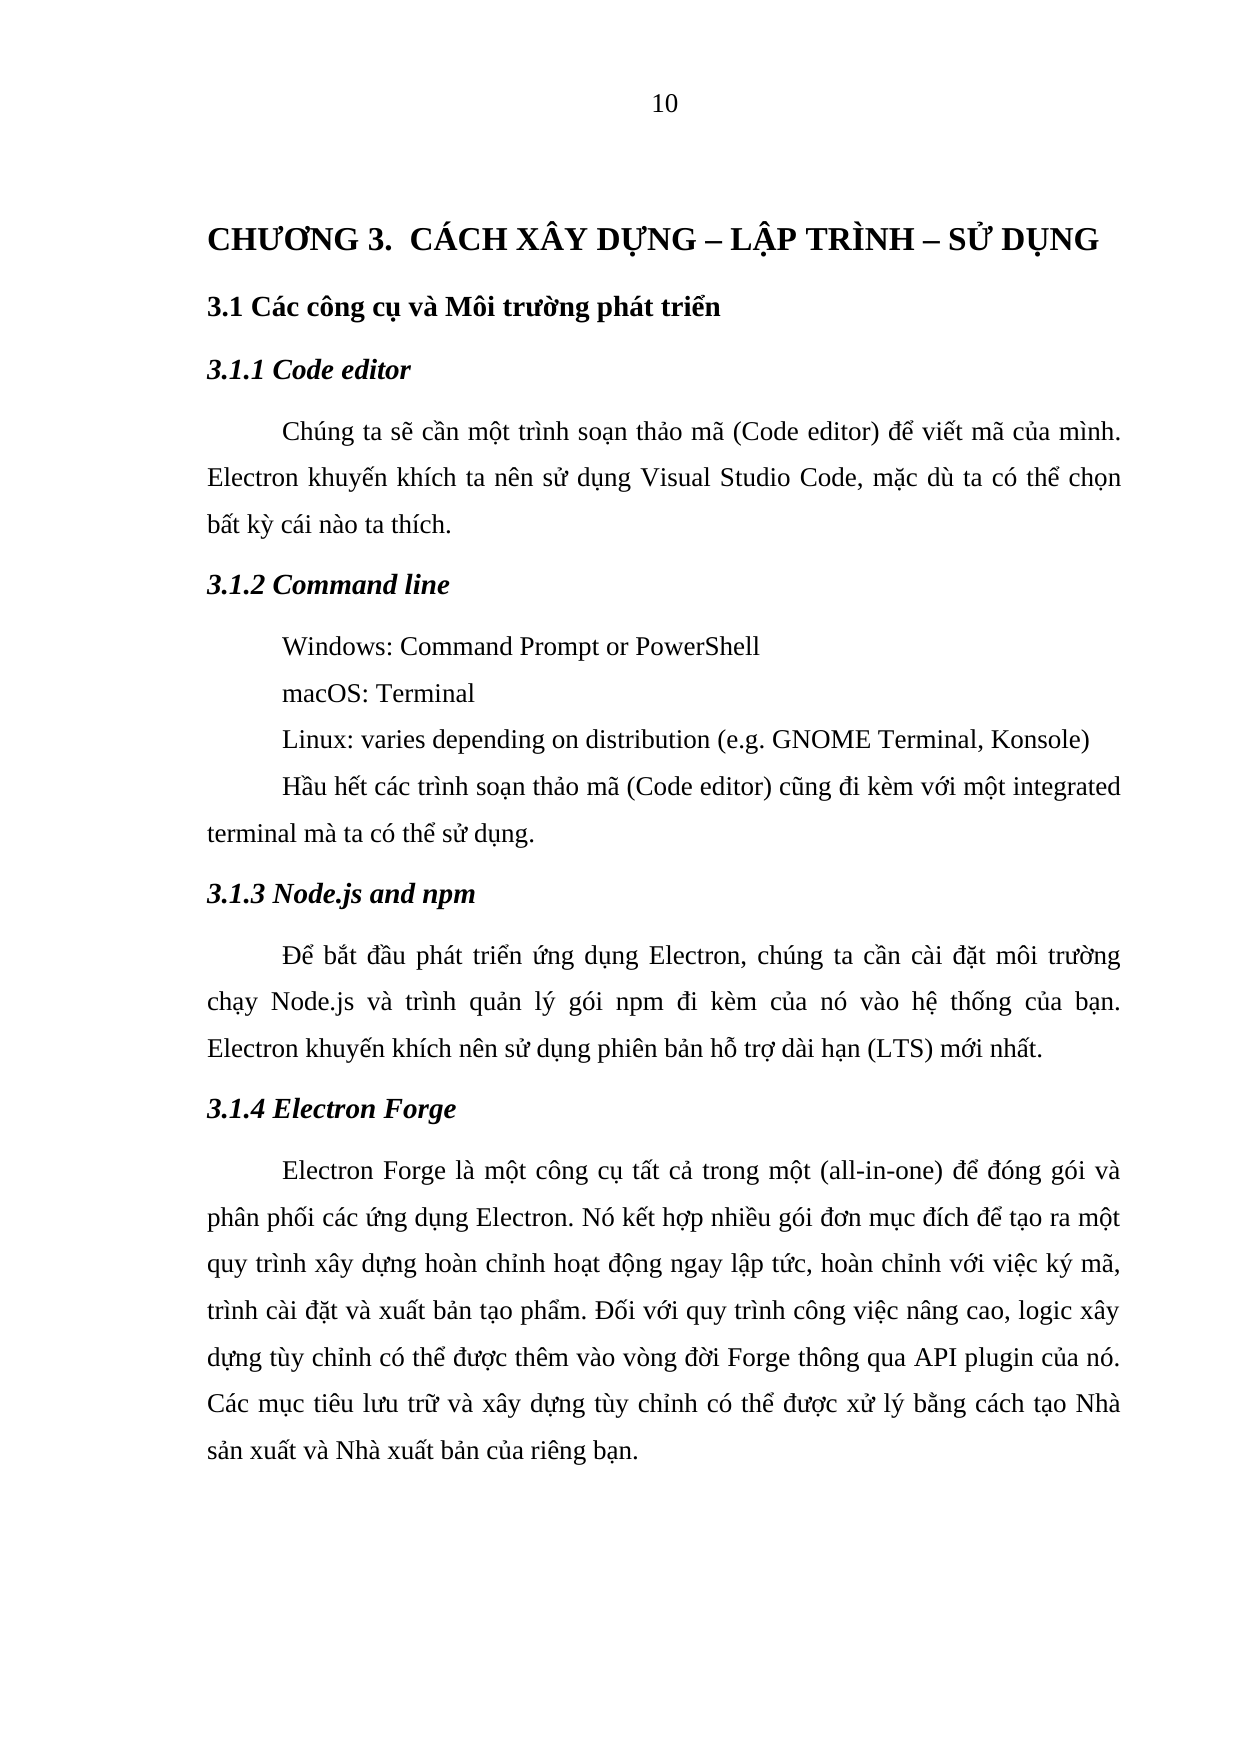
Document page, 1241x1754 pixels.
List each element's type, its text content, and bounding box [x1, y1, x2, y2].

subtitle CÁCH XÂY DỰNG – LẬP TRÌNH – SỬ DỤNG [207, 219, 1122, 258]
text Electron Forge là một công cụ tất cả trong một (all-in-one) để đóng gói và phân phối các ứng dụng Electron. Nó kết hợp nhiều gói đơn mục đích để tạo ra một quy trình xây dựng hoàn chỉnh hoạt động ngay lập tức, hoàn chỉnh với việc ký mã, trình cài đặt và xuất bản tạo phẩm. Đối với quy trình công việc nâng cao, logic xây dựng tùy chỉnh có thể được thêm vào vòng đời Forge thông qua API plugin của nó. Các mục tiêu lưu trữ và xây dựng tùy chỉnh có thể được xử lý bằng cách tạo Nhà sản xuất và Nhà xuất bản của riêng bạn. [207, 1154, 1122, 1465]
text macOS: Terminal [207, 677, 1122, 708]
text Để bắt đầu phát triển ứng dụng Electron, chúng ta cần cài đặt môi trường chạy Node.js và trình quản lý gói npm đi kèm của nó vào hệ thống của bạn. Electron khuyến khích nên sử dụng phiên bản hỗ trợ dài hạn (LTS) mới nhất. [207, 939, 1122, 1063]
text Linux: varies depending on distribution (e.g. GNOME Terminal, Konsole) [207, 723, 1122, 755]
subtitle Node.js and npm [207, 876, 1122, 909]
subtitle Các công cụ và Môi trường phát triển [207, 289, 1122, 323]
subtitle Command line [207, 567, 1122, 601]
text Hầu hết các trình soạn thảo mã (Code editor) cũng đi kèm với một integrated terminal mà ta có thể sử dụng. [207, 770, 1122, 848]
text Windows: Command Prompt or PowerShell [207, 630, 1122, 661]
subtitle Electron Forge [207, 1091, 1122, 1125]
text Chúng ta sẽ cần một trình soạn thảo mã (Code editor) để viết mã của mình. Electron khuyến khích ta nên sử dụng Visual Studio Code, mặc dù ta có thể chọn bất kỳ cái nào ta thích. [207, 415, 1122, 539]
subtitle Code editor [207, 352, 1122, 386]
